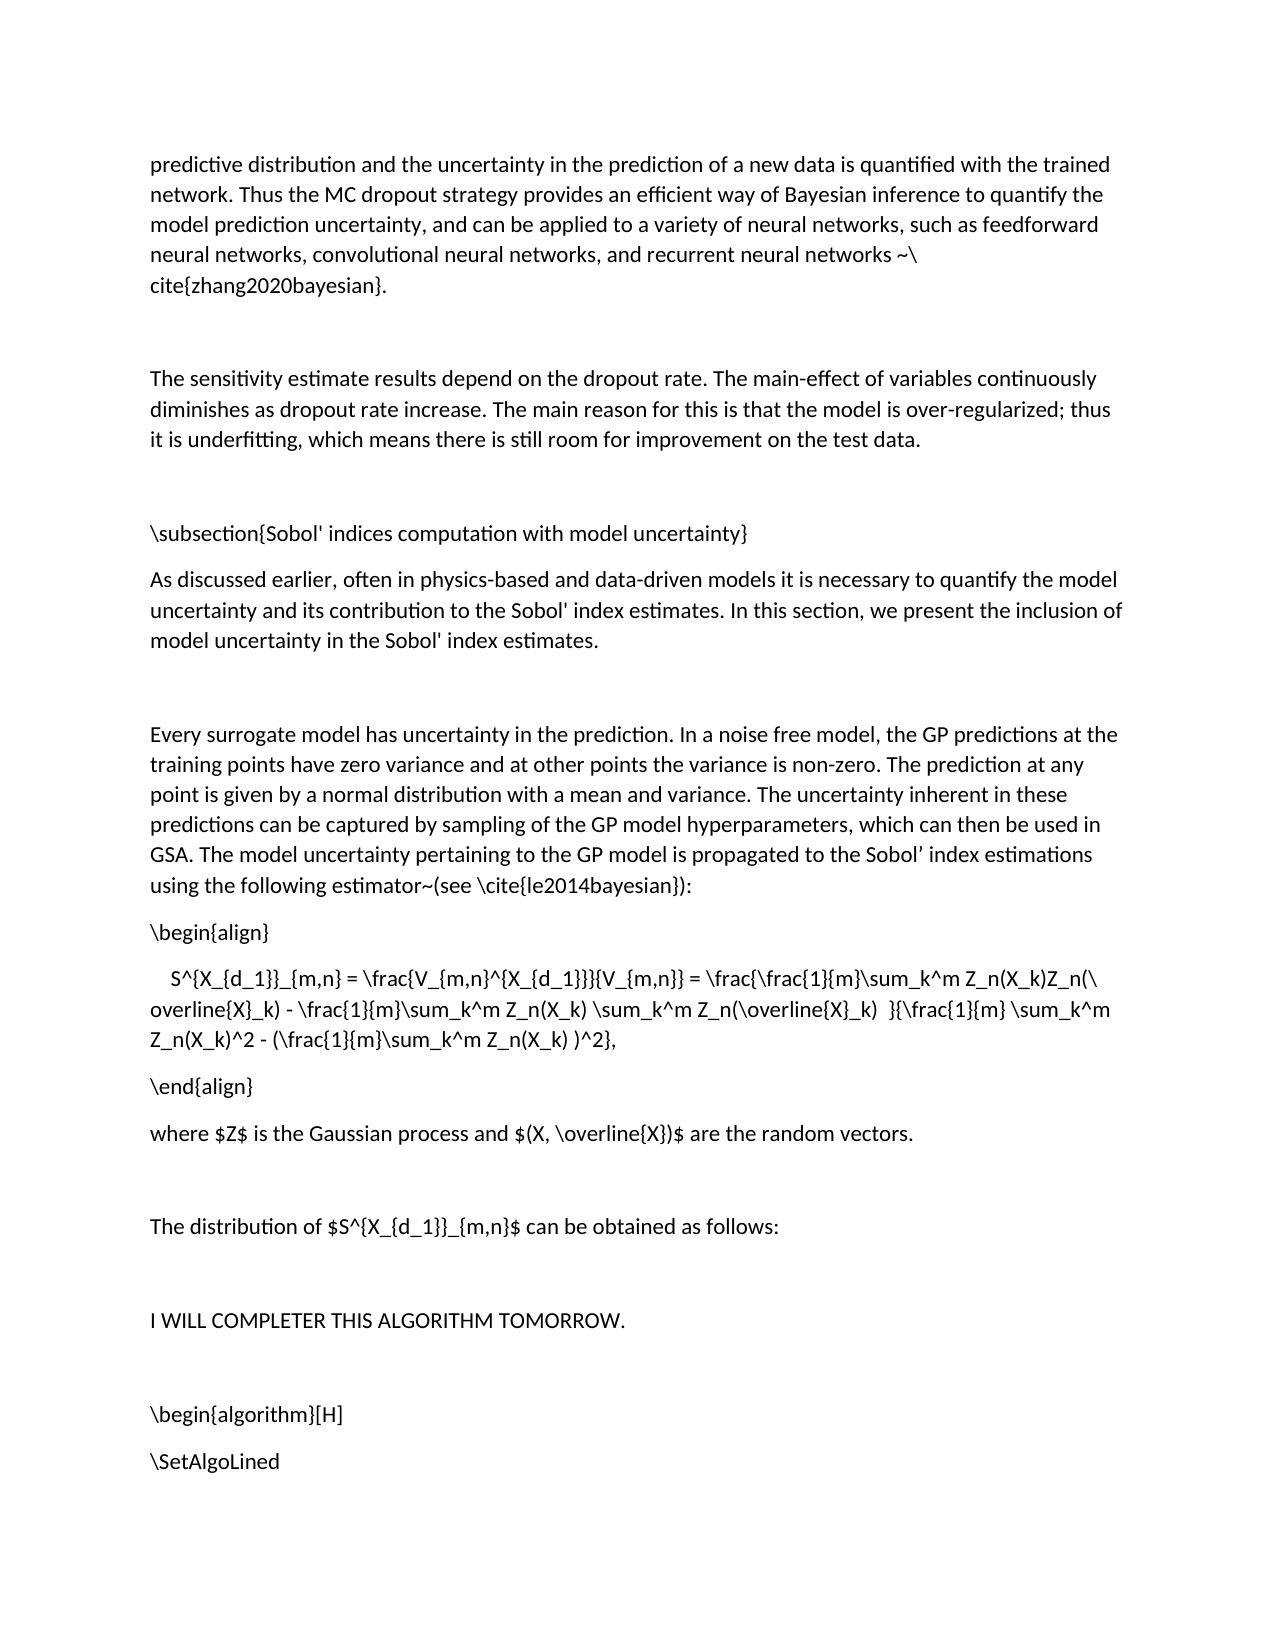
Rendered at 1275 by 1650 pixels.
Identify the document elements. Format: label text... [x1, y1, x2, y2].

text S^{X_{d_1}}_{m,n} = \frac{V_{m,n}^{X_{d_1}}}{V_{m,n}} = \frac{\frac{1}{m}\sum_k^m Z_n(X_k)Z_n(\overline{X}_k) - \frac{1}{m}\sum_k^m Z_n(X_k) \sum_k^m Z_n(\overline{X}_k) }{\frac{1}{m} \sum_k^m Z_n(X_k)^2 - (\frac{1}{m}\sum_k^m Z_n(X_k) )^2}, [150, 964, 1125, 1053]
text \SetAlgoLined [150, 1447, 1125, 1475]
text As discussed earlier, often in physics-based and data-driven models it is necessary to quantify the model uncertainty and its contribution to the Sobol' index estimates. In this section, we present the inclusion of model uncertainty in the Sobol' index estimates. [150, 566, 1125, 654]
text I WILL COMPLETER THIS ALGORITHM TOMORROW. [150, 1306, 1125, 1334]
text The distribution of $S^{X_{d_1}}_{m,n}$ can be obtained as follows: [150, 1212, 1125, 1241]
text \subsection{Sobol' indices computation with model uncertainty} [150, 519, 1125, 547]
text \begin{algorithm}[H] [150, 1400, 1125, 1428]
text The sensitivity estimate results depend on the dropout rate. The main-effect of variables continuously diminishes as dropout rate increase. The main reason for this is that the model is over-regularized; thus it is underfitting, which means there is still room for improvement on the test data. [150, 364, 1125, 453]
text \begin{align} [150, 918, 1125, 946]
text where $Z$ is the Gaussian process and $(X, \overline{X})$ are the random vectors. [150, 1119, 1125, 1147]
text Every surrogate model has uncertainty in the prediction. In a noise free model, the GP predictions at the training points have zero variance and at other points the variance is non-zero. The prediction at any point is given by a normal distribution with a mean and variance. The uncertainty inherent in these predictions can be captured by sampling of the GP model hyperparameters, which can then be used in GSA. The model uncertainty pertaining to the GP model is propagated to the Sobol’ index estimations using the following estimator~(see \cite{le2014bayesian}): [150, 720, 1125, 899]
text \end{align} [150, 1072, 1125, 1100]
